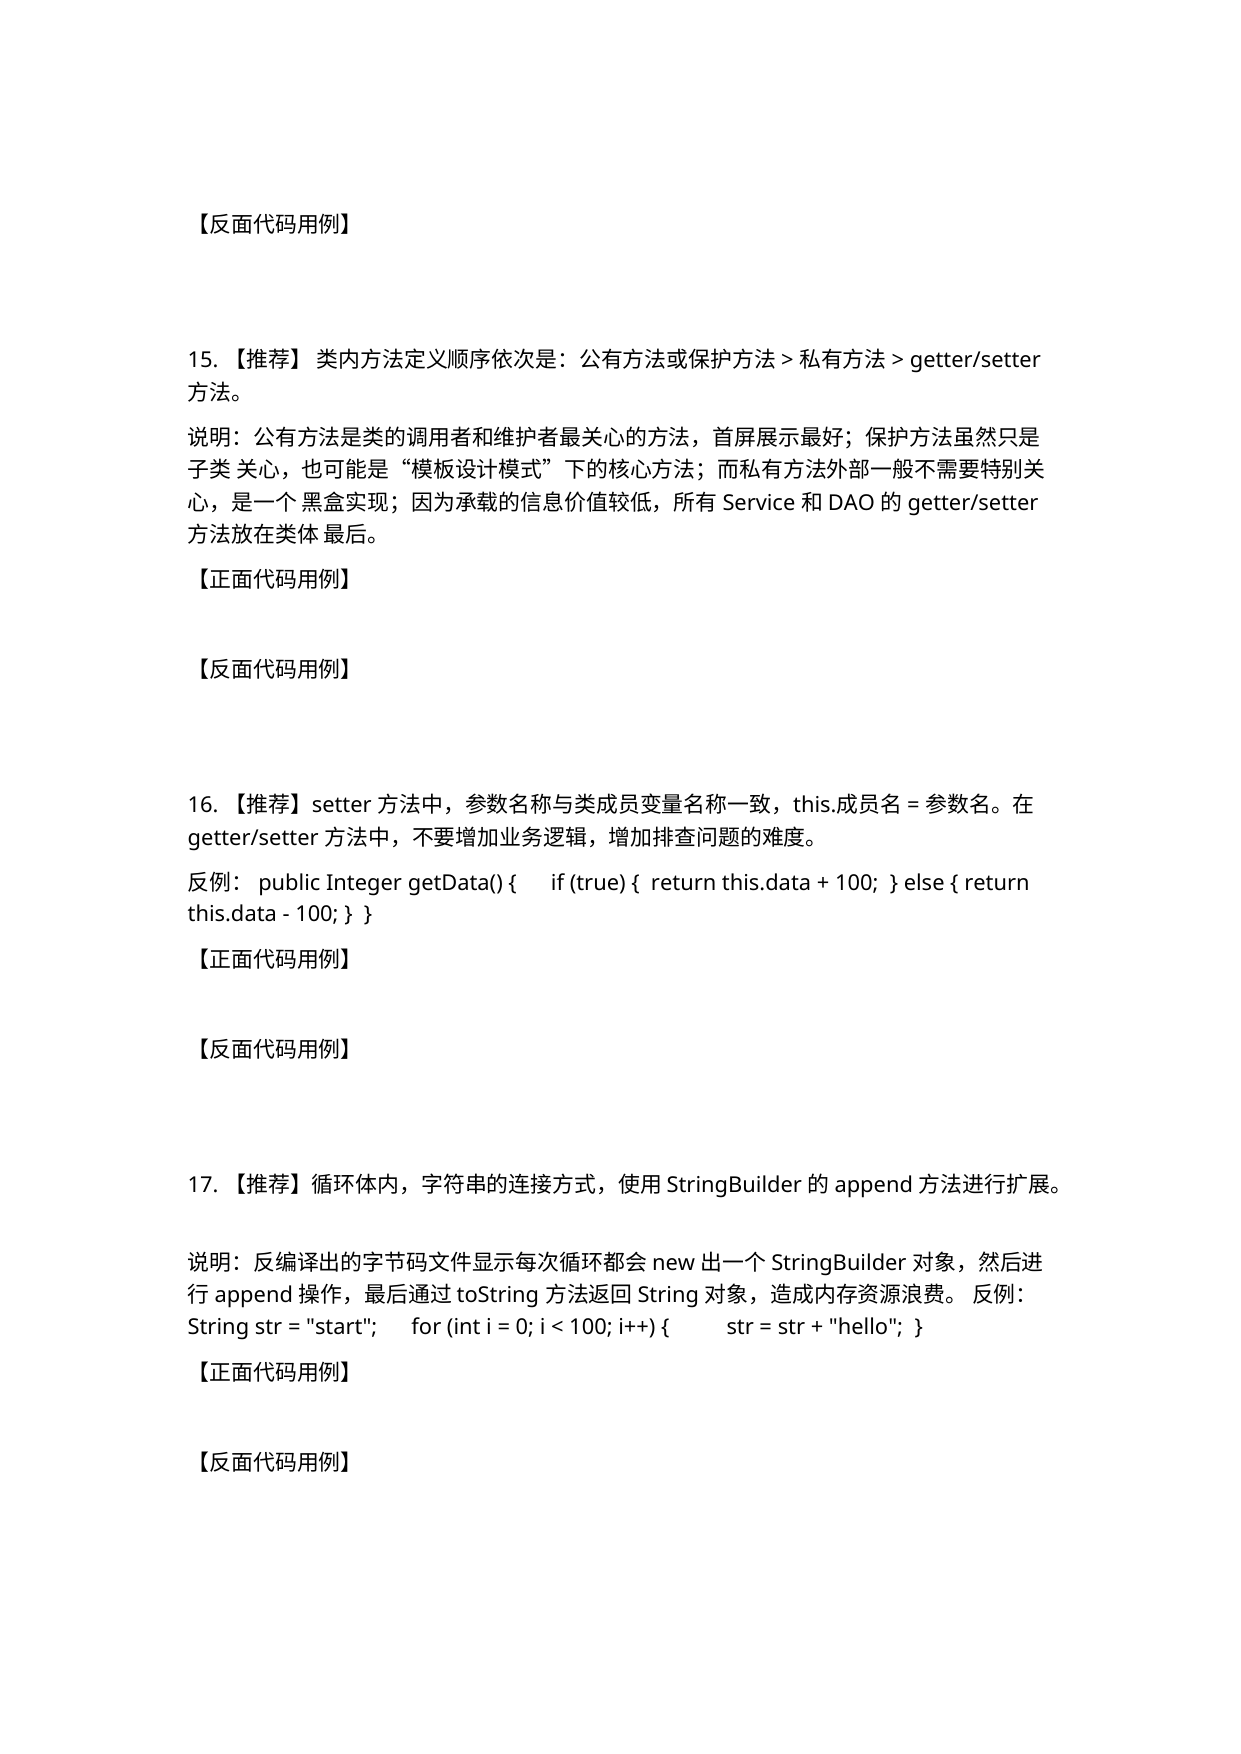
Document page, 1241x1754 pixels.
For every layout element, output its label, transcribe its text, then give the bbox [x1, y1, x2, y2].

text 【反面代码用例】 [187, 652, 1053, 684]
text 【正面代码用例】 [187, 562, 1053, 594]
text 【反面代码用例】 [187, 1032, 1053, 1064]
text 15. 【推荐】 类内方法定义顺序依次是：公有方法或保护方法 > 私有方法 > getter/setter 方法。 [187, 342, 1053, 407]
text 说明：反编译出的字节码文件显示每次循环都会 new 出一个 StringBuilder 对象，然后进行 append 操作，最后通过 toString 方法返回 String 对象，造成内存资源浪费。 反例： String str = "start"; for (int i = 0; i < 100; i++) { str = str + "hello"; } [187, 1244, 1053, 1342]
text 【正面代码用例】 [187, 942, 1053, 974]
text 【正面代码用例】 [187, 1354, 1053, 1387]
text 【反面代码用例】 [187, 207, 1053, 239]
text 16. 【推荐】setter 方法中，参数名称与类成员变量名称一致，this.成员名 = 参数名。在 getter/setter 方法中，不要增加业务逻辑，增加排查问题的难度。 [187, 787, 1053, 852]
text 反例： public Integer getData() { if (true) { return this.data + 100; } else { return this.data - 100; } } [187, 864, 1053, 929]
text 17. 【推荐】循环体内，字符串的连接方式，使用 StringBuilder 的 append 方法进行扩展。 [187, 1167, 1053, 1232]
text 说明：公有方法是类的调用者和维护者最关心的方法，首屏展示最好；保护方法虽然只是子类 关心，也可能是“模板设计模式”下的核心方法；而私有方法外部一般不需要特别关心，是一个 黑盒实现；因为承载的信息价值较低，所有 Service 和 DAO 的 getter/setter 方法放在类体 最后。 [187, 419, 1053, 549]
text 【反面代码用例】 [187, 1444, 1053, 1477]
